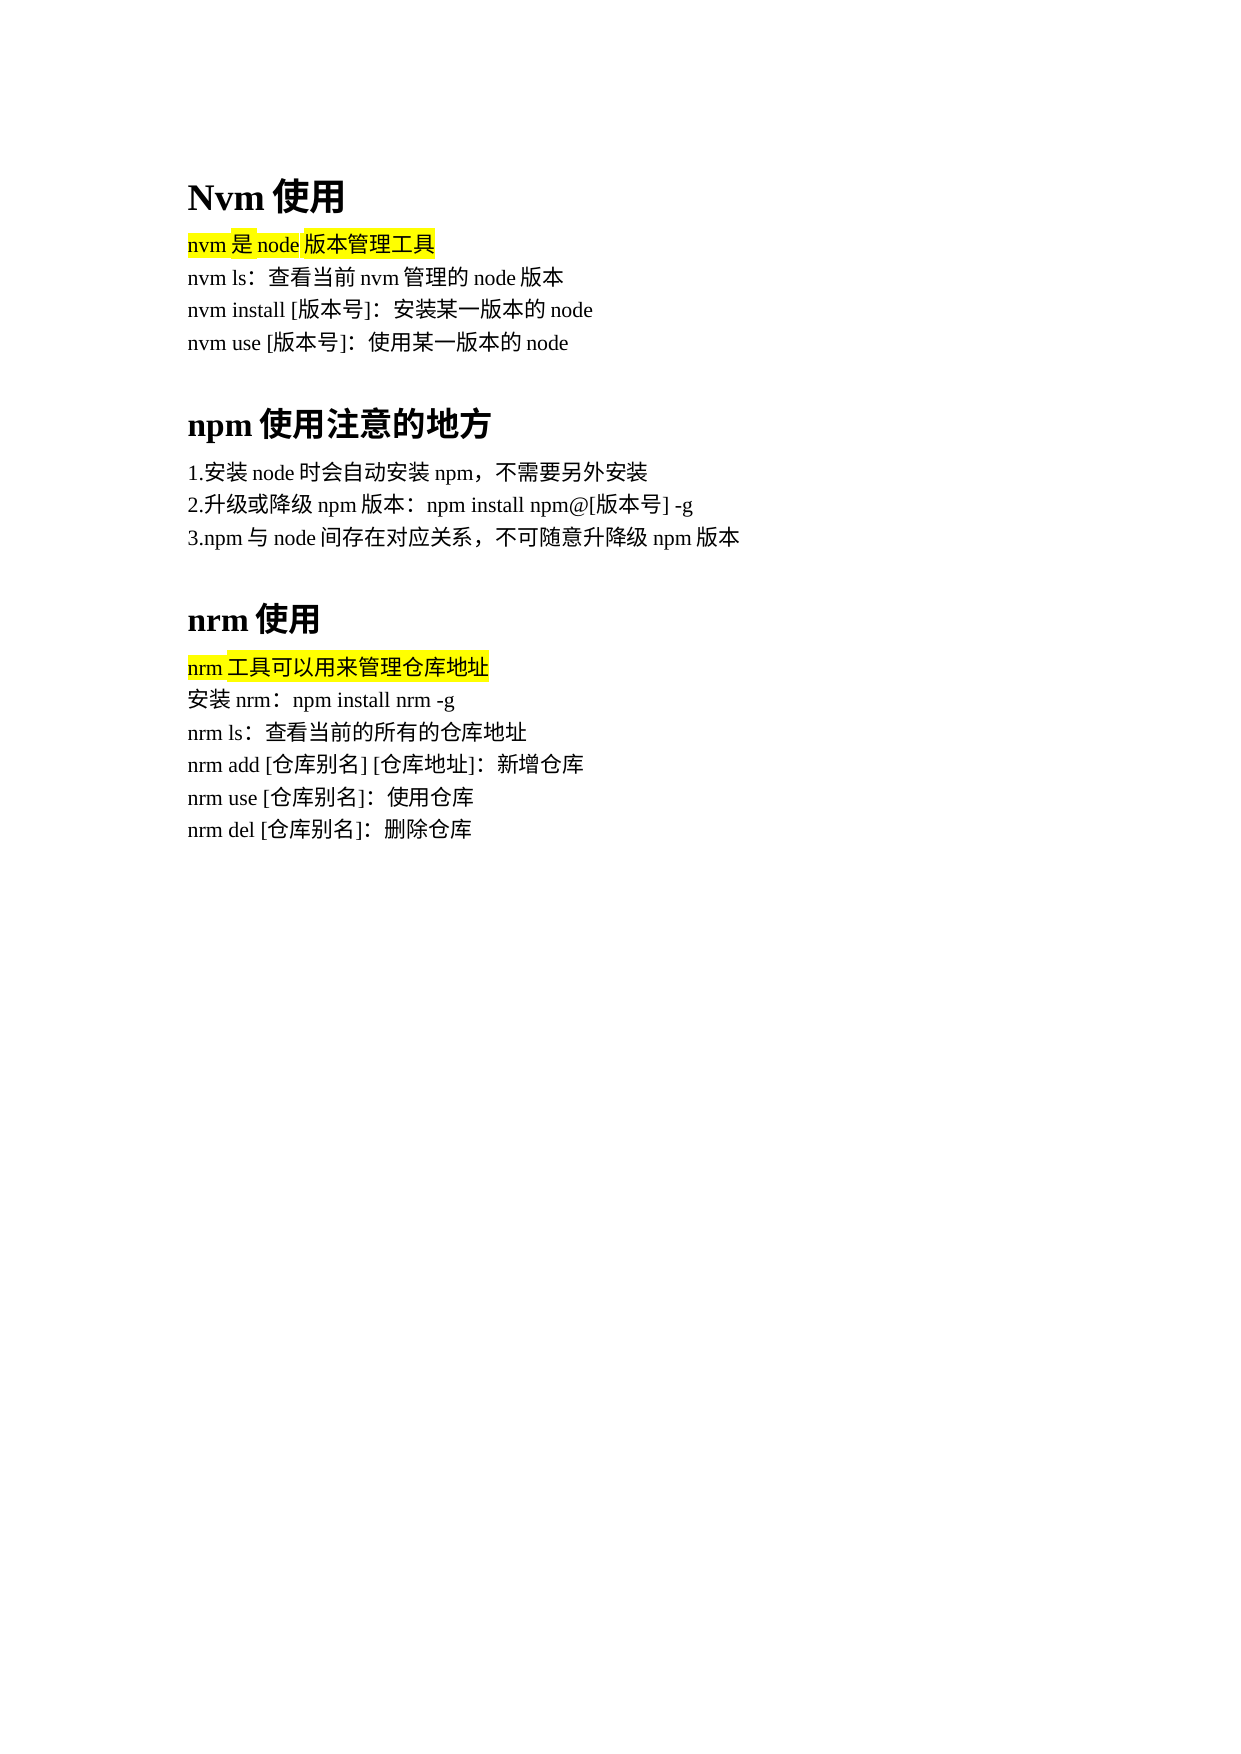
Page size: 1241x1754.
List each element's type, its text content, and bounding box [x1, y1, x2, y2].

text Nvm使用 [187, 162, 1053, 227]
text 2.升级或降级npm版本：npm install npm@[版本号] -g [187, 487, 1053, 519]
text nvm install [版本号]：安装某一版本的node [187, 292, 1053, 324]
text nrm del [仓库别名]：删除仓库 [187, 812, 1053, 844]
text 3.npm与node间存在对应关系，不可随意升降级npm版本 [187, 519, 1053, 552]
text 1.安装node时会自动安装npm，不需要另外安装 [187, 454, 1053, 487]
text nrm工具可以用来管理仓库地址 [187, 649, 1053, 682]
text 安装nrm：npm install nrm -g [187, 682, 1053, 714]
text nrm ls：查看当前的所有的仓库地址 [187, 714, 1053, 747]
text npm使用注意的地方 [187, 389, 1053, 454]
text nvm ls：查看当前nvm管理的node版本 [187, 259, 1053, 292]
text nrm use [仓库别名]：使用仓库 [187, 779, 1053, 812]
text nvm是node版本管理工具 [187, 227, 1053, 259]
text nvm use [版本号]：使用某一版本的node [187, 324, 1053, 357]
text nrm使用 [187, 584, 1053, 649]
text nrm add [仓库别名] [仓库地址]：新增仓库 [187, 747, 1053, 779]
